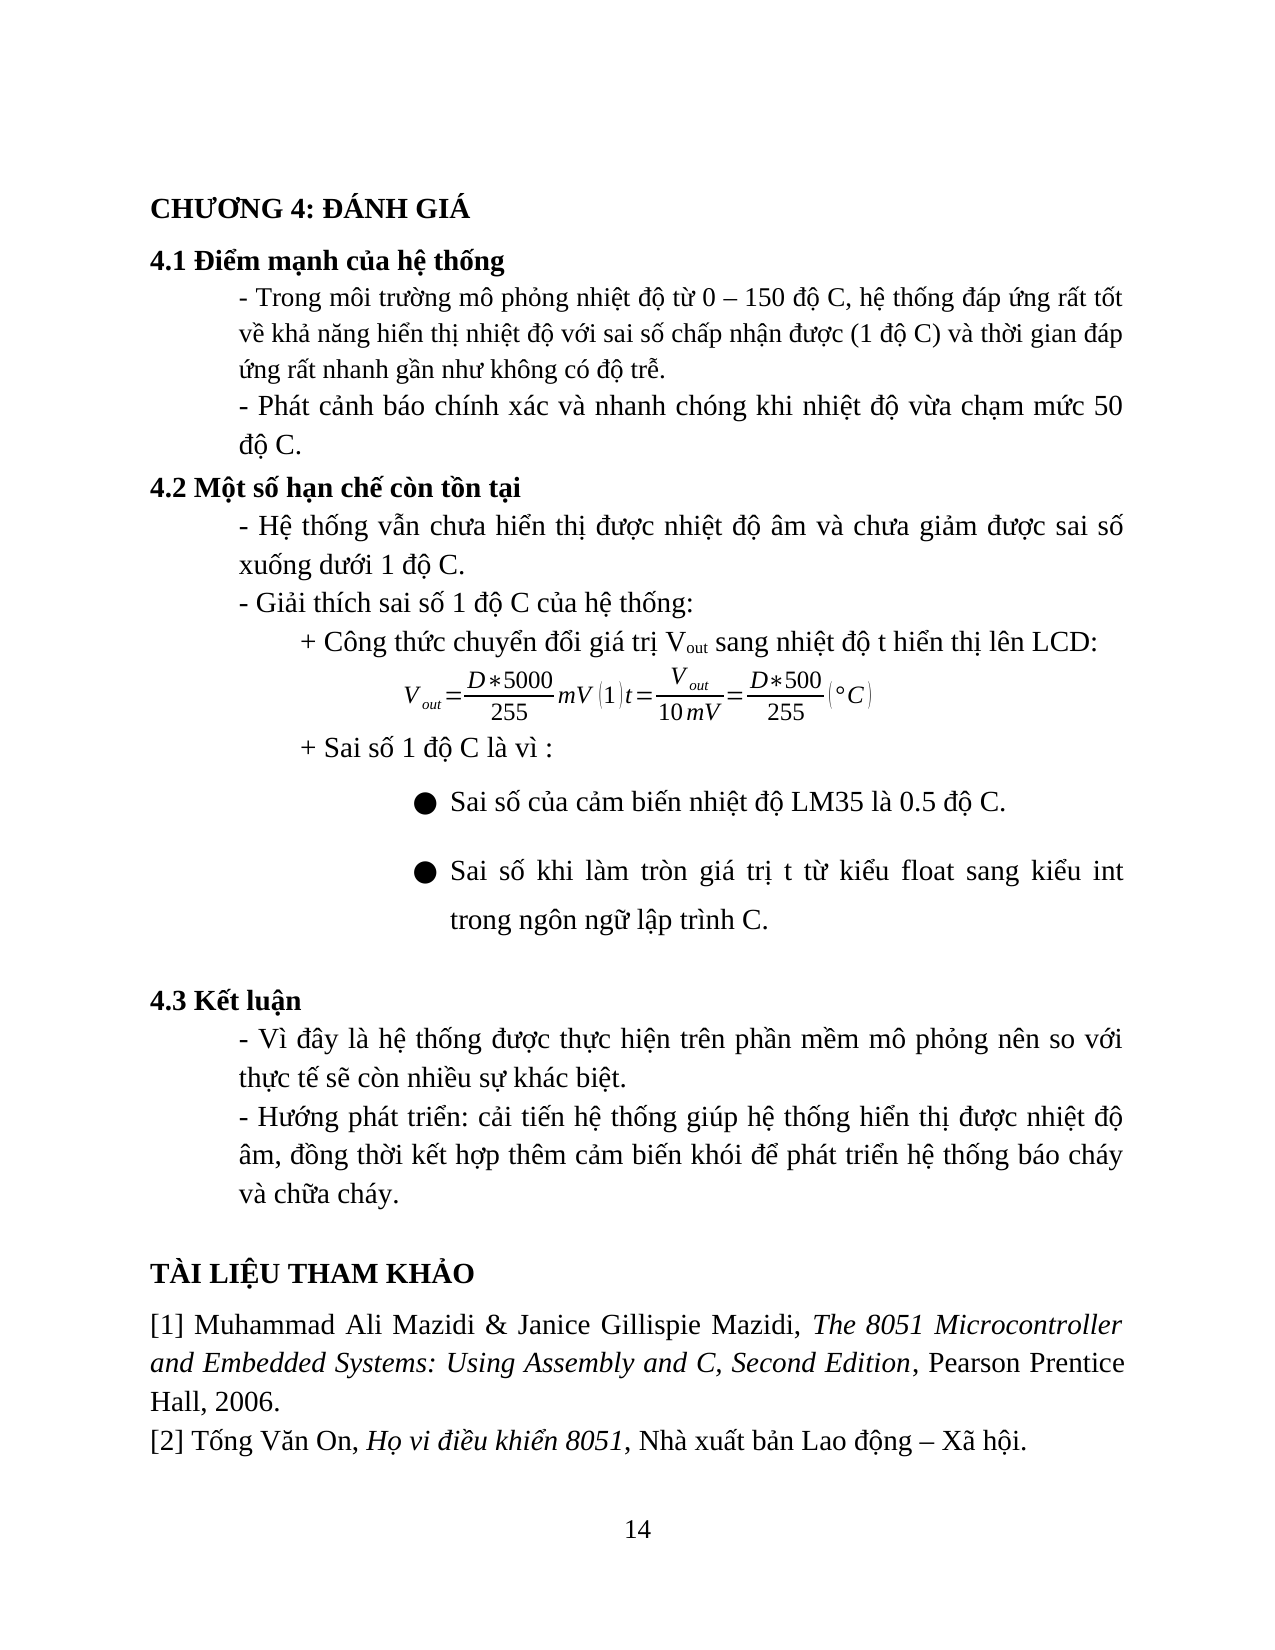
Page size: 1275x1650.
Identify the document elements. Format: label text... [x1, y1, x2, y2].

subtitle CHƯƠNG 4: ĐÁNH GIÁ [150, 192, 1125, 225]
text - Hệ thống vẫn chưa hiển thị được nhiệt độ âm và chưa giảm được sai số xuống dưới 1 độ C. [239, 508, 1125, 580]
subtitle 4.2 Một số hạn chế còn tồn tại [150, 470, 1125, 503]
text + Công thức chuyển đổi giá trị Vout sang nhiệt độ t hiển thị lên LCD: [239, 624, 1125, 657]
text - Hướng phát triển: cải tiến hệ thống giúp hệ thống hiển thị được nhiệt độ âm, đồng thời kết hợp thêm cảm biến khói để phát triển hệ thống báo cháy và chữa cháy. [239, 1099, 1125, 1209]
subtitle TÀI LIỆU THAM KHẢO [150, 1256, 1125, 1289]
text - Trong môi trường mô phỏng nhiệt độ từ 0 – 150 độ C, hệ thống đáp ứng rất tốt về khả năng hiển thị nhiệt độ với sai số chấp nhận được (1 độ C) và thời gian đáp ứng rất nhanh gần như không có độ trễ. [239, 281, 1125, 384]
text - Giải thích sai số 1 độ C của hệ thống: [239, 585, 1125, 619]
subtitle 4.1 Điểm mạnh của hệ thống [150, 243, 1125, 276]
text - Vì đây là hệ thống được thực hiện trên phần mềm mô phỏng nên so với thực tế sẽ còn nhiều sự khác biệt. [239, 1022, 1125, 1094]
subtitle 4.3 Kết luận [150, 983, 1125, 1017]
text [2] Tống Văn On, Họ vi điều khiển 8051, Nhà xuất bản Lao động – Xã hội. [150, 1423, 1125, 1456]
list Sai số của cảm biến nhiệt độ LM35 là 0.5 độ C. [412, 768, 1125, 828]
text - Phát cảnh báo chính xác và nhanh chóng khi nhiệt độ vừa chạm mức 50 độ C. [239, 388, 1125, 461]
text + Sai số 1 độ C là vì : [239, 730, 1125, 763]
list Sai số khi làm tròn giá trị t từ kiểu float sang kiểu int trong ngôn ngữ lập trình C. [412, 837, 1125, 935]
text [1] Muhammad Ali Mazidi & Janice Gillispie Mazidi, The 8051 Microcontroller and Embedded Systems: Using Assembly and C, Second Edition, Pearson Prentice Hall, 2006. [150, 1307, 1125, 1418]
